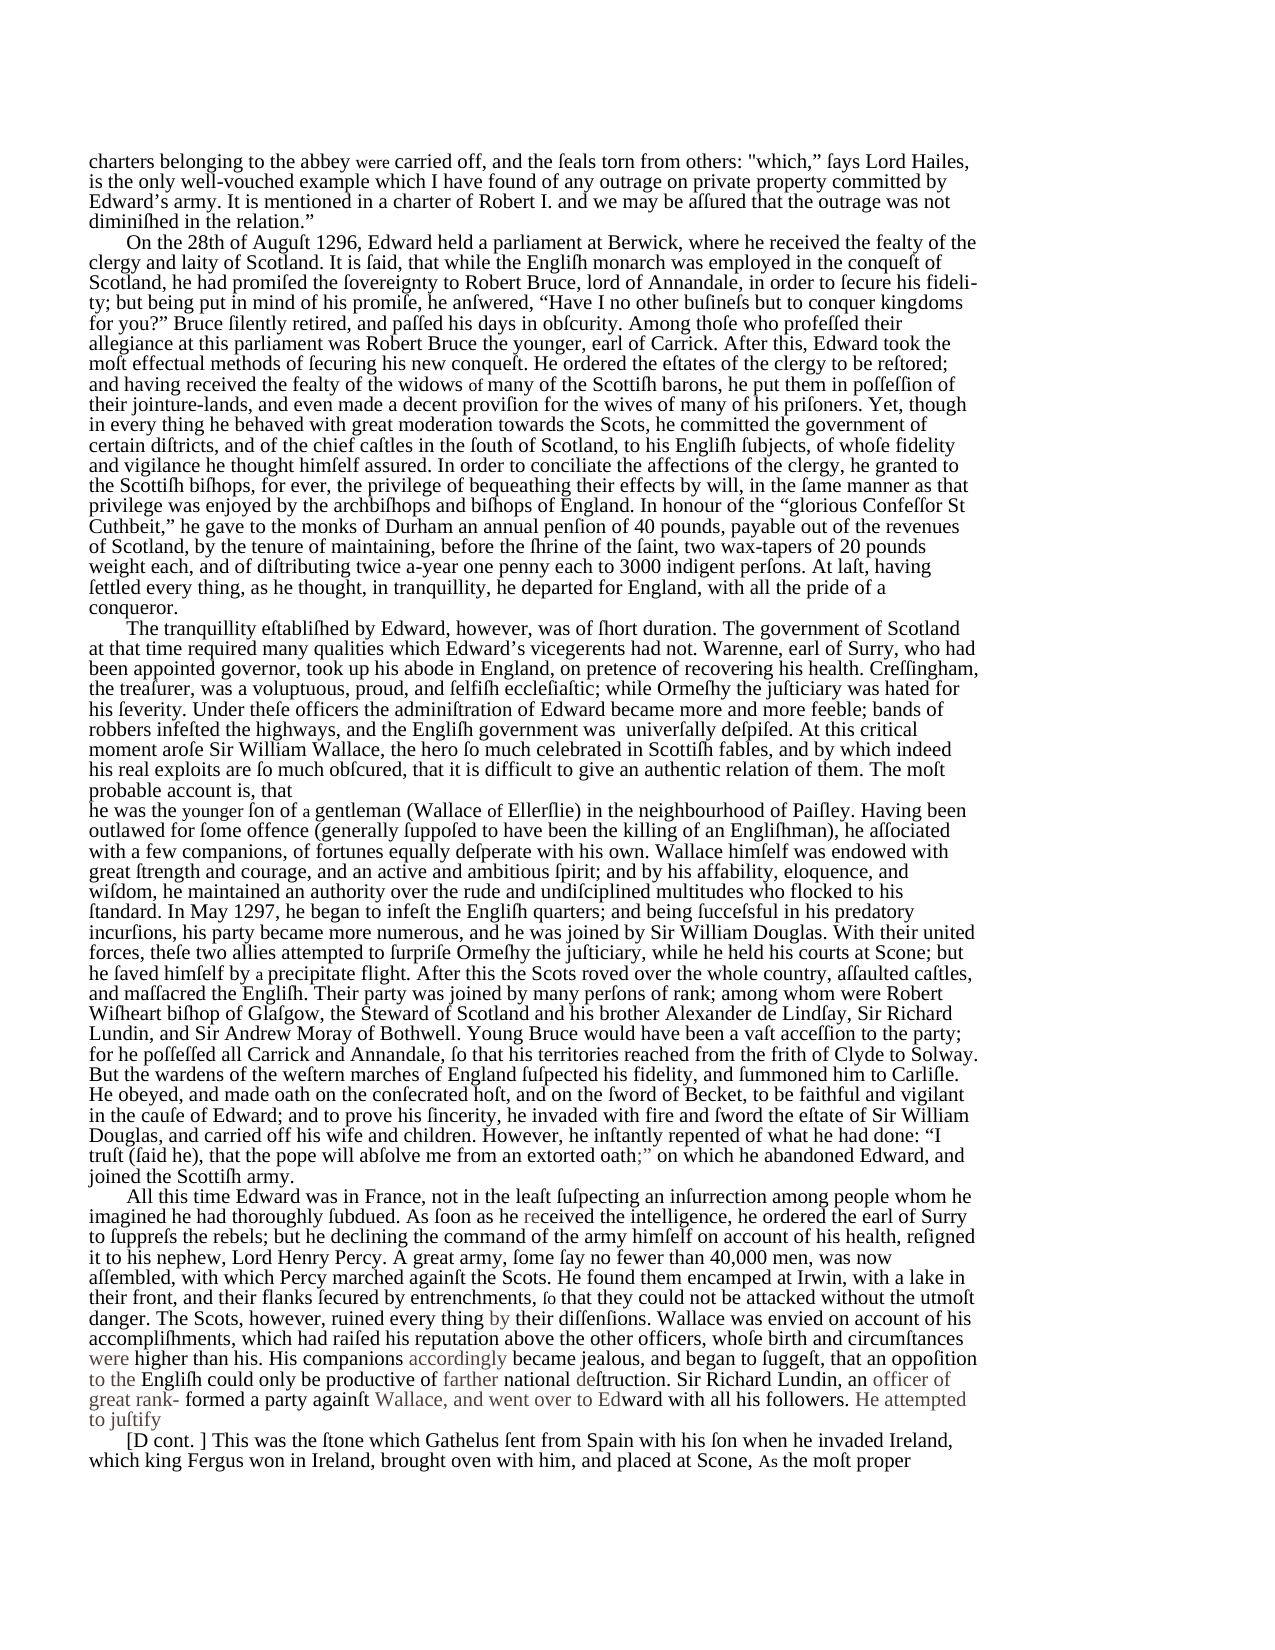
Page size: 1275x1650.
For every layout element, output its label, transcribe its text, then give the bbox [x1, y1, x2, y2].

text On the 28th of Auguſt 1296, Edward held a parliament at Berwick, where he received the fealty of the clergy and laity of Scotland. It is ſaid, that while the Engliſh monarch was employed in the conqueſt of Scotland, he had promiſed the ſovereignty to Robert Bruce, lord of Annandale, in order to ſecure his fidelity; but being put in mind of his promiſe, he anſwered, “Have I no other buſineſs but to conquer kingdoms for you?” Bruce ſilently retired, and paſſed his days in obſcurity. Among thoſe who profeſſed their allegiance at this parliament was Robert Bruce the younger, earl of Carrick. After this, Edward took the moſt effectual methods of ſecuring his new conqueſt. He ordered the eſtates of the clergy to be reſtored; and having received the fealty of the widows of many of the Scottiſh barons, he put them in poſſeſſion of their jointure-lands, and even made a decent proviſion for the wives of many of his priſoners. Yet, though in every thing he behaved with great moderation towards the Scots, he committed the government of certain diſtricts, and of the chief caſtles in the ſouth of Scotland, to his Engliſh ſubjects, of whoſe fidelity and vigilance he thought himſelf assured. In order to conciliate the affections of the clergy, he granted to the Scottiſh biſhops, for ever, the privilege of bequeathing their effects by will, in the ſame manner as that privilege was enjoyed by the archbiſhops and biſhops of England. In honour of the “glorious Confeſſor St Cuthbeit,” he gave to the monks of Durham an annual penſion of 40 pounds, payable out of the revenues of Scotland, by the tenure of maintaining, before the ſhrine of the ſaint, two wax-tapers of 20 pounds weight each, and of diſtributing twice a-year one penny each to 3000 indigent perſons. At laſt, having ſettled every thing, as he thought, in tranquillity, he departed for England, with all the pride of a conqueror. [89, 233, 981, 619]
text charters belonging to the abbey were carried off, and the ſeals torn from others: "which,” ſays Lord Hailes, is the only well-vouched example which I have found of any outrage on private property committed by Edward’s army. It is mentioned in a charter of Robert I. and we may be aſſured that the outrage was not diminiſhed in the relation.” [89, 152, 981, 233]
text The tranquillity eſtabliſhed by Edward, however, was of ſhort duration. The government of Scotland at that time required many qualities which Edward’s vicegerents had not. Warenne, earl of Surry, who had been appointed governor, took up his abode in England, on pretence of recovering his health. Creſſingham, the treaſurer, was a voluptuous, proud, and ſelfiſh eccleſiaſtic; while Ormeſhy the juſticiary was hated for his ſeverity. Under theſe officers the adminiſtration of Edward became more and more feeble; bands of robbers infeſted the highways, and the Engliſh government was univerſally deſpiſed. At this critical moment aroſe Sir William Wallace, the hero ſo much celebrated in Scottiſh fables, and by which indeed his real exploits are ſo much obſcured, that it is difficult to give an authentic relation of them. The moſt probable account is, that [89, 619, 981, 802]
text he was the younger ſon of a gentleman (Wallace of Ellerſlie) in the neighbourhood of Paiſley. Having been outlawed for ſome offence (generally ſuppoſed to have been the killing of an Engliſhman), he aſſociated with a few companions, of fortunes equally deſperate with his own. Wallace himſelf was endowed with great ſtrength and courage, and an active and ambitious ſpirit; and by his affability, eloquence, and wiſdom, he maintained an authority over the rude and undiſciplined multitudes who flocked to his ſtandard. In May 1297, he began to infeſt the Engliſh quarters; and being ſucceſsful in his predatory incurſions, his party became more numerous, and he was joined by Sir William Douglas. With their united forces, theſe two allies attempted to ſurpriſe Ormeſhy the juſticiary, while he held his courts at Scone; but he ſaved himſelf by a precipitate flight. After this the Scots roved over the whole country, aſſaulted caſtles, and maſſacred the Engliſh. Their party was joined by many perſons of rank; among whom were Robert Wiſheart biſhop of Glaſgow, the Steward of Scotland and his brother Alexander de Lindſay, Sir Richard Lundin, and Sir Andrew Moray of Bothwell. Young Bruce would have been a vaſt acceſſion to the party; for he poſſeſſed all Carrick and Annandale, ſo that his territories reached from the frith of Clyde to Solway. But the wardens of the weſtern marches of England ſuſpected his fidelity, and ſummoned him to Carliſle. He obeyed, and made oath on the conſecrated hoſt, and on the ſword of Becket, to be faithful and vigilant in the cauſe of Edward; and to prove his ſincerity, he invaded with fire and ſword the eſtate of Sir William Douglas, and carried off his wife and children. However, he inſtantly repented of what he had done: “I truſt (ſaid he), that the pope will abſolve me from an extorted oath;” on which he abandoned Edward, and joined the Scottiſh army. [89, 802, 981, 1188]
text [89, 1431, 981, 1472]
text All this time Edward was in France, not in the leaſt ſuſpecting an inſurrection among people whom he imagined he had thoroughly ſubdued. As ſoon as he received the intelligence, he ordered the earl of Surry to ſuppreſs the rebels; but he declining the command of the army himſelf on account of his health, reſigned it to his nephew, Lord Henry Percy. A great army, ſome ſay no fewer than 40,000 men, was now aſſembled, with which Percy marched againſt the Scots. He found them encamped at Irwin, with a lake in their front, and their flanks ſecured by entrenchments, ſo that they could not be attacked without the utmoſt danger. The Scots, however, ruined every thing by their diſſenſions. Wallace was envied on account of his accompliſhments, which had raiſed his reputation above the other officers, whoſe birth and circumſtances were higher than his. His companions accordingly became jealous, and began to ſuggeſt, that an oppoſition to the Engliſh could only be productive of farther national deſtruction. Sir Richard Lundin, an officer of great rank- formed a party againſt Wallace, and went over to Edward with all his followers. He attempted to juſtify [89, 1188, 981, 1431]
